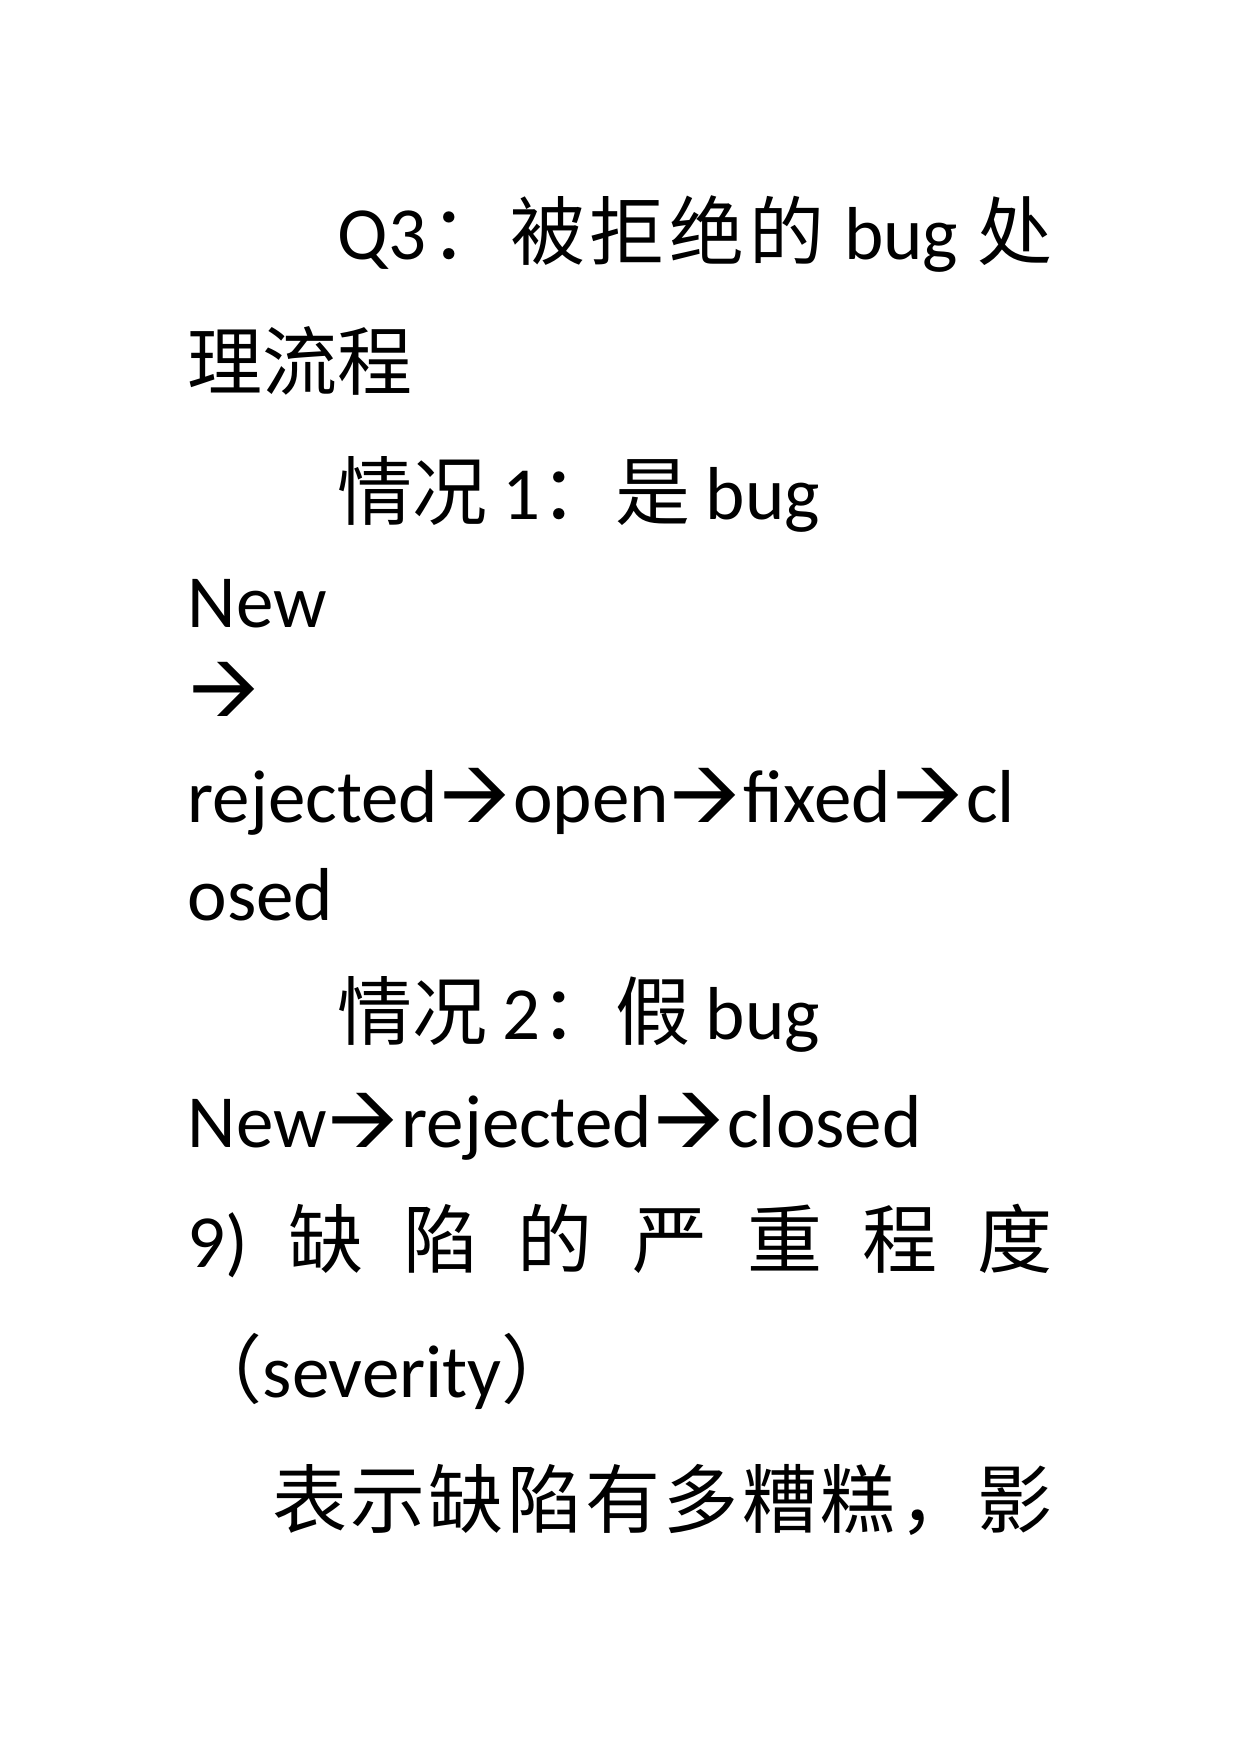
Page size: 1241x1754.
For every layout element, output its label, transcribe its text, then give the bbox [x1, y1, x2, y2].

text 表示缺陷有多糟糕，影响有多坏 [187, 1429, 1053, 1559]
text 9)缺陷的严重程度（severity） [187, 1169, 1053, 1429]
text 情况2：假bug [187, 942, 1053, 1072]
text New rejectedopenfixedclosed [187, 552, 1053, 942]
text Q3：被拒绝的bug处理流程 [187, 162, 1053, 422]
text 情况1：是bug [187, 422, 1053, 552]
text Newrejectedclosed [187, 1072, 1053, 1169]
